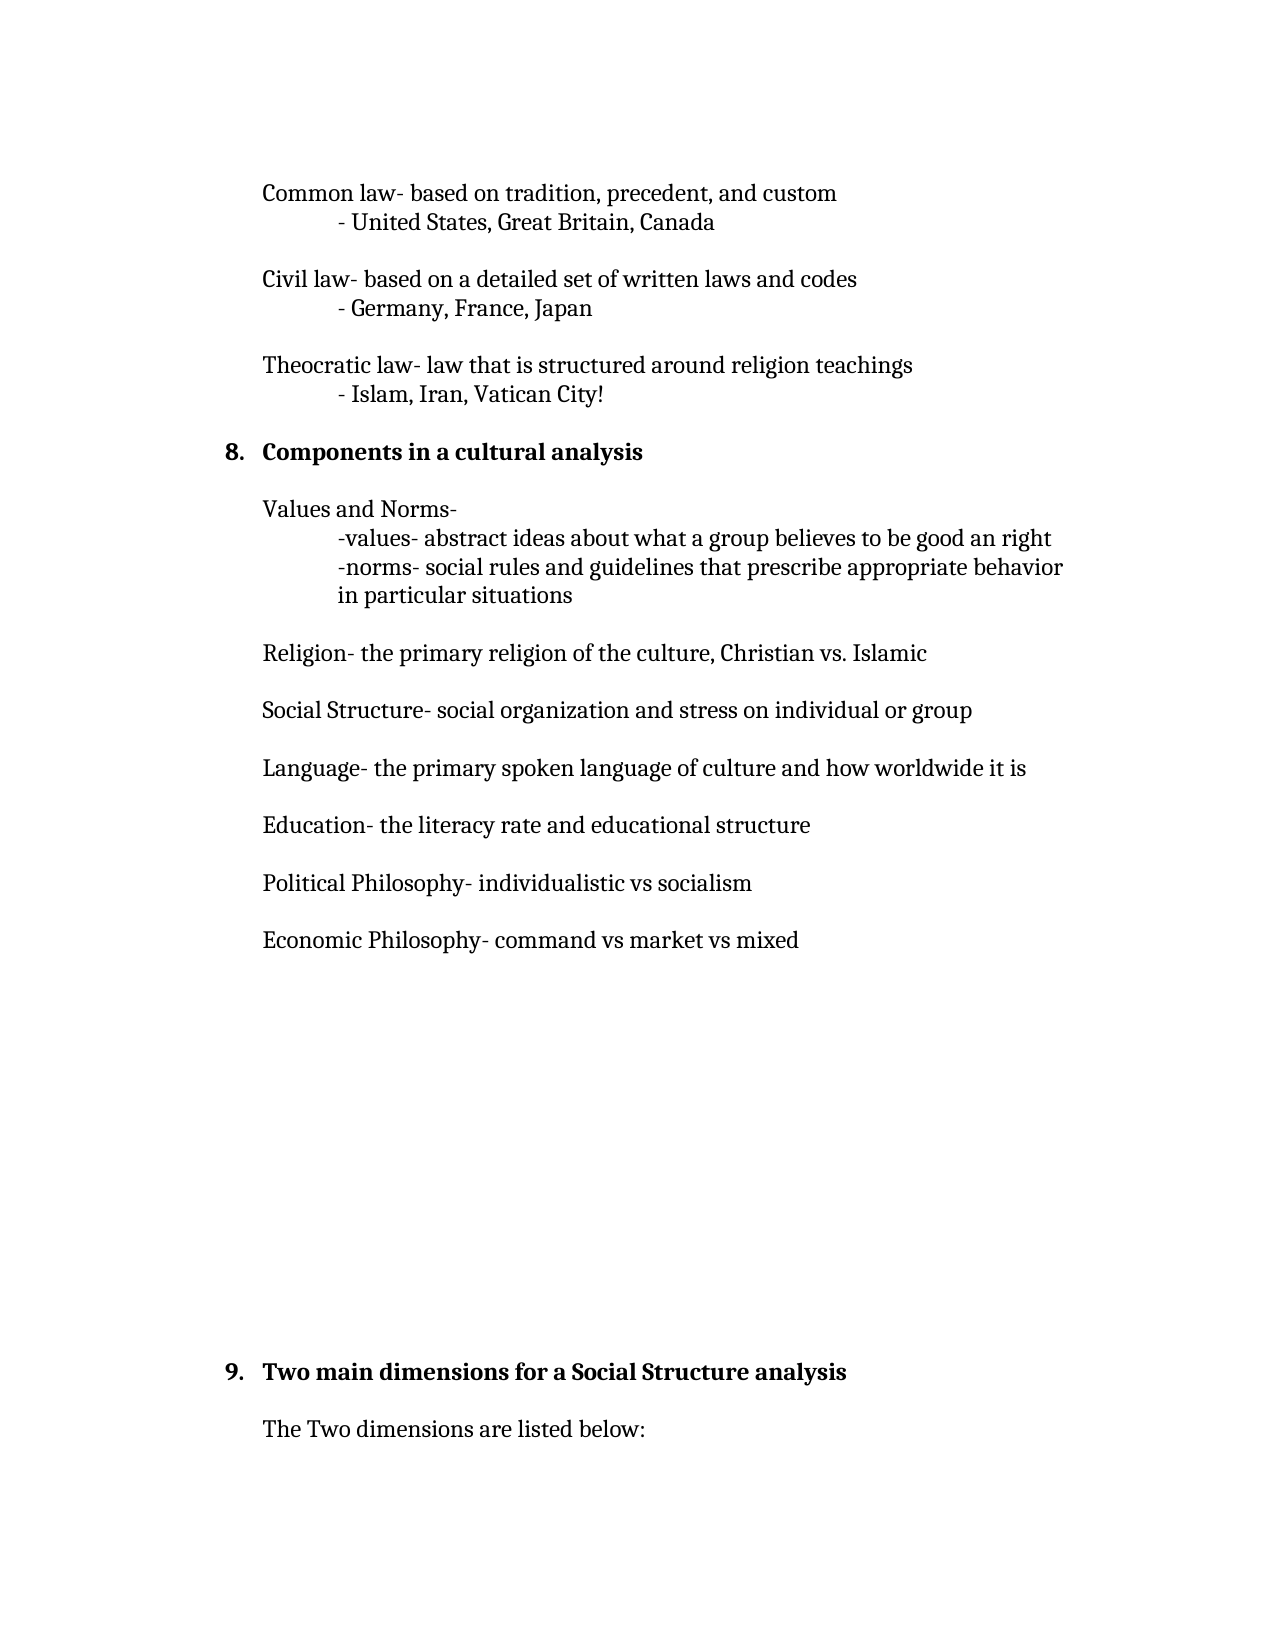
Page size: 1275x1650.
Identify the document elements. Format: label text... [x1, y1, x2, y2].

text Language- the primary spoken language of culture and how worldwide it is [262, 754, 1087, 782]
list Two main dimensions for a Social Structure analysis [225, 1357, 1087, 1386]
text Theocratic law- law that is structured around religion teachings [262, 351, 1087, 380]
text - Germany, France, Japan [262, 294, 1087, 322]
text Civil law- based on a detailed set of written laws and codes [262, 265, 1087, 294]
list Components in a cultural analysis [225, 437, 1087, 466]
text - Islam, Iran, Vatican City! [262, 380, 1087, 409]
text Political Philosophy- individualistic vs socialism [262, 869, 1087, 897]
text Common law- based on tradition, precedent, and custom [262, 179, 1087, 207]
text Values and Norms- [262, 495, 1087, 524]
text Religion- the primary religion of the culture, Christian vs. Islamic [262, 639, 1087, 667]
text -values- abstract ideas about what a group believes to be good an right [337, 524, 1087, 552]
text - United States, Great Britain, Canada [262, 207, 1087, 236]
text Social Structure- social organization and stress on individual or group [187, 696, 1087, 725]
text The Two dimensions are listed below: [262, 1415, 1087, 1444]
text -norms- social rules and guidelines that prescribe appropriate behavior in particular situations [337, 552, 1087, 610]
text Economic Philosophy- command vs market vs mixed [262, 926, 1087, 955]
text Education- the literacy rate and educational structure [262, 811, 1087, 840]
